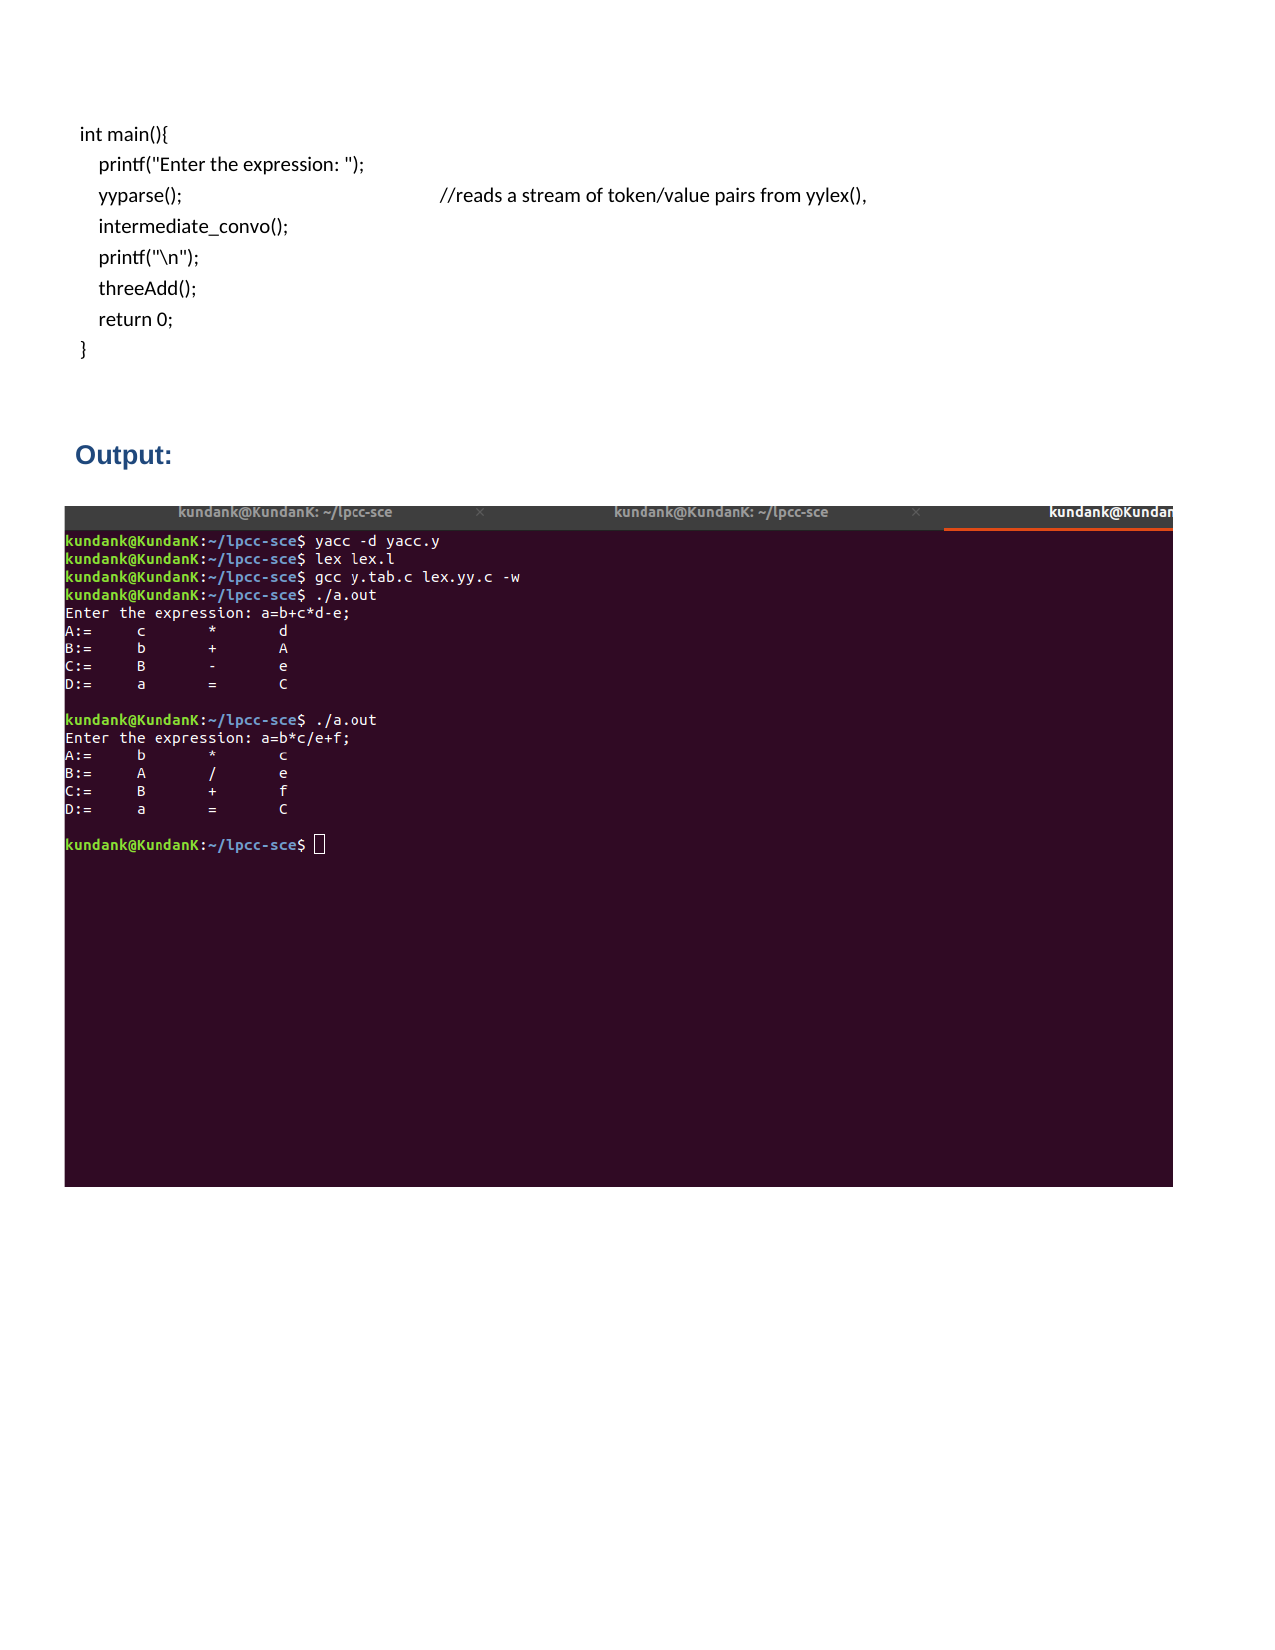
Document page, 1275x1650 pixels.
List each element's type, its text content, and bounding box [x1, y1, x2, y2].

text yyparse(); //reads a stream of token/value pairs from yylex(), [75, 182, 1210, 208]
text intermediate_convo(); [75, 213, 1210, 239]
text int main(){ [75, 121, 1210, 146]
text return 0; [75, 306, 1210, 331]
text Output: [75, 439, 1210, 470]
picture [64, 506, 1173, 1187]
text printf("\n"); [75, 244, 1210, 269]
text threeAdd(); [75, 275, 1210, 300]
text } [75, 337, 1210, 362]
text printf("Enter the expression: "); [75, 152, 1210, 177]
